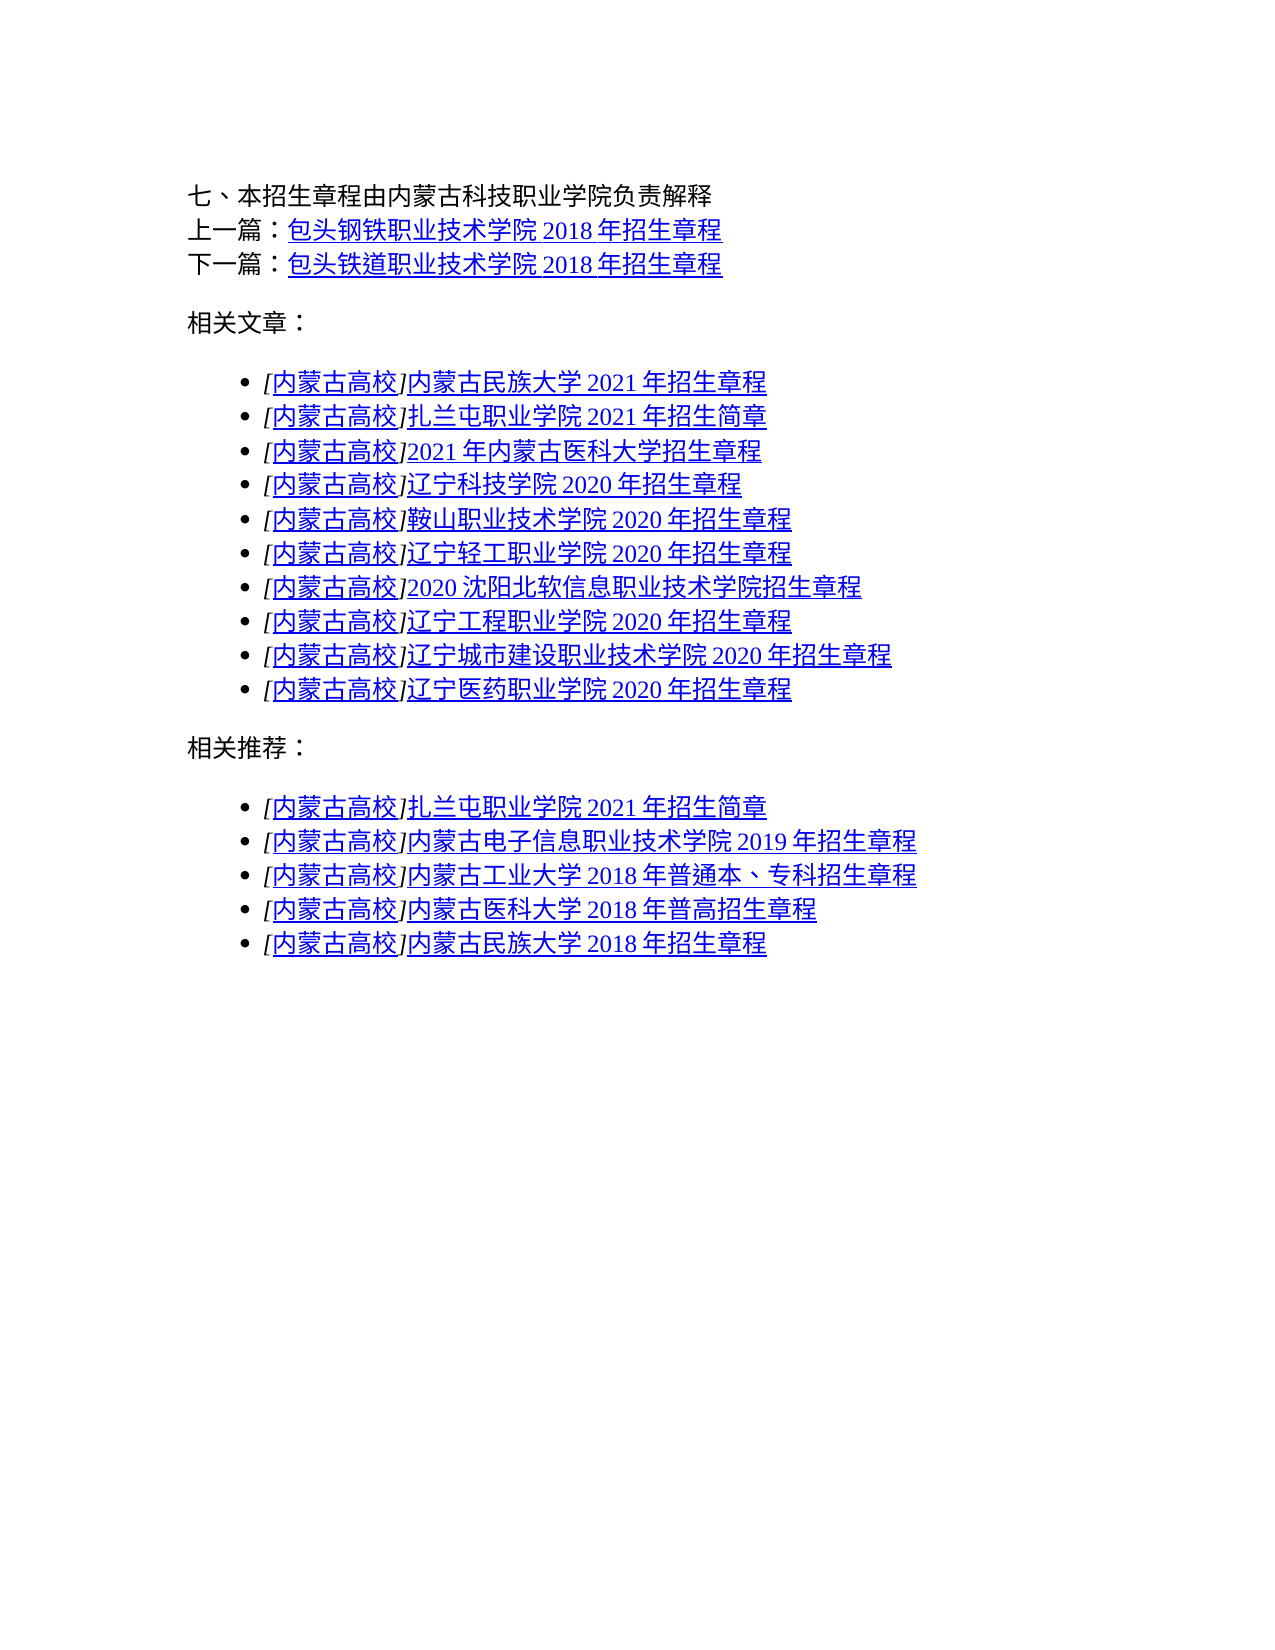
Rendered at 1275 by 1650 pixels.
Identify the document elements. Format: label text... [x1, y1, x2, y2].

list [内蒙古高校]辽宁轻工职业学院2020年招生章程 [241, 535, 1087, 569]
text 相关文章： [187, 306, 1087, 340]
text 相关推荐： [187, 731, 1087, 765]
text 七、本招生章程由内蒙古科技职业学院负责解释 [187, 179, 1087, 213]
text 上一篇：包头钢铁职业技术学院2018年招生章程 下一篇：包头铁道职业技术学院2018年招生章程 [187, 213, 1087, 281]
list [内蒙古高校]内蒙古工业大学2018年普通本、专科招生章程 [241, 858, 1087, 892]
list [内蒙古高校]内蒙古电子信息职业技术学院2019年招生章程 [241, 824, 1087, 858]
list [内蒙古高校]辽宁科技学院2020年招生章程 [241, 467, 1087, 501]
list [内蒙古高校]内蒙古医科大学2018年普高招生章程 [241, 892, 1087, 926]
list [内蒙古高校]扎兰屯职业学院2021年招生简章 [241, 790, 1087, 824]
list [内蒙古高校]辽宁城市建设职业技术学院2020年招生章程 [241, 637, 1087, 672]
list [内蒙古高校]辽宁工程职业学院2020年招生章程 [241, 603, 1087, 637]
list [内蒙古高校]扎兰屯职业学院2021年招生简章 [241, 399, 1087, 433]
list [内蒙古高校]辽宁医药职业学院2020年招生章程 [241, 672, 1087, 706]
list [内蒙古高校]鞍山职业技术学院2020年招生章程 [241, 501, 1087, 535]
list [内蒙古高校]2020沈阳北软信息职业技术学院招生章程 [241, 569, 1087, 603]
list [内蒙古高校]2021年内蒙古医科大学招生章程 [241, 433, 1087, 467]
list [内蒙古高校]内蒙古民族大学2021年招生章程 [241, 365, 1087, 399]
list [内蒙古高校]内蒙古民族大学2018年招生章程 [241, 926, 1087, 960]
